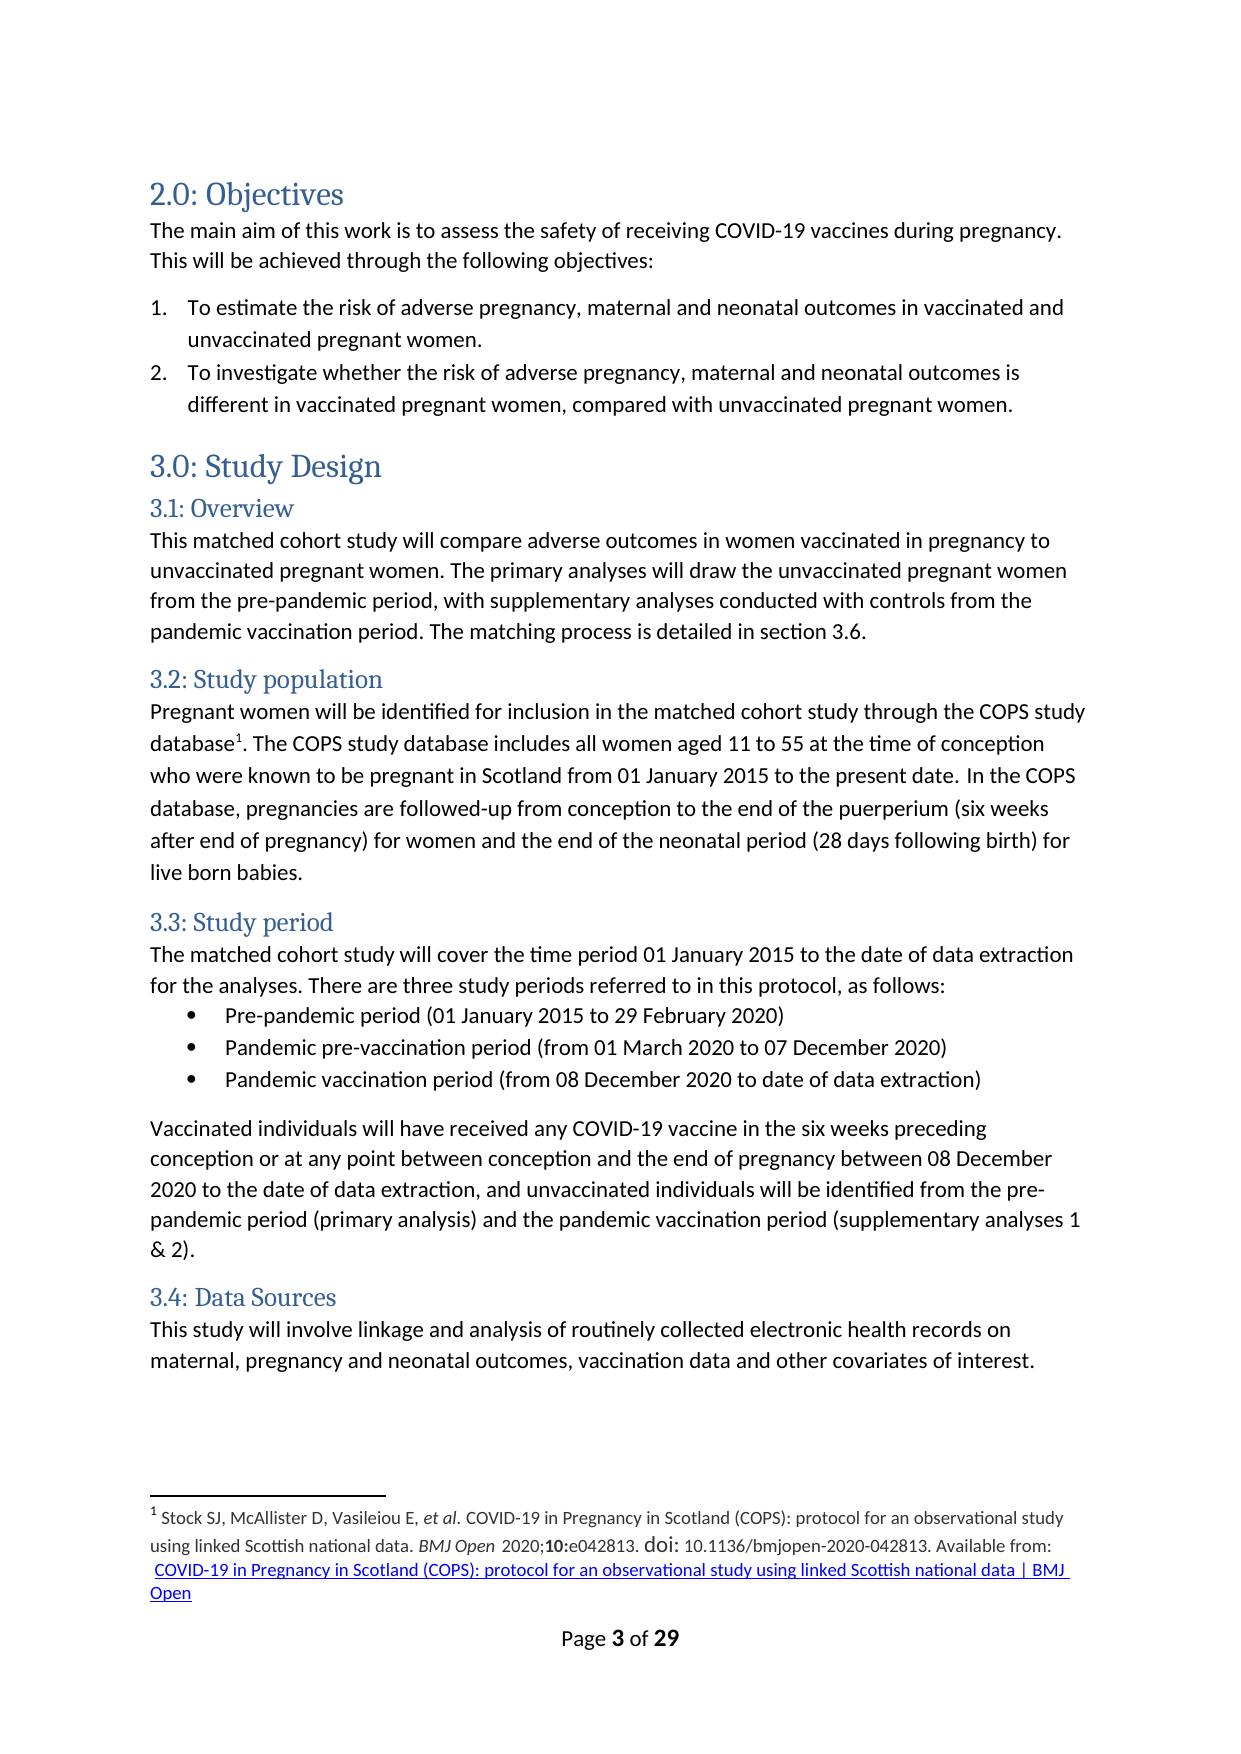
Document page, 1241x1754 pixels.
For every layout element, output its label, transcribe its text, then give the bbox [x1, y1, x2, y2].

subtitle 3.2: Study population [150, 664, 1090, 695]
list Pandemic pre-vaccination period (from 01 March 2020 to 07 December 2020) [187, 1033, 1090, 1061]
subtitle 3.3: Study period [150, 907, 1090, 938]
subtitle 3.0: Study Design [150, 447, 1090, 486]
text Vaccinated individuals will have received any COVID-19 vaccine in the six weeks preceding conception or at any point between conception and the end of pregnancy between 08 December 2020 to the date of data extraction, and unvaccinated individuals will be identified from the pre-pandemic period (primary analysis) and the pandemic vaccination period (supplementary analyses 1 & 2). [150, 1114, 1090, 1263]
text The matched cohort study will cover the time period 01 January 2015 to the date of data extraction for the analyses. There are three study periods referred to in this protocol, as follows: [150, 941, 1090, 999]
list Pandemic vaccination period (from 08 December 2020 to date of data extraction) [187, 1065, 1090, 1093]
list Pre-pandemic period (01 January 2015 to 29 February 2020) [187, 1001, 1090, 1029]
text This matched cohort study will compare adverse outcomes in women vaccinated in pregnancy to unvaccinated pregnant women. The primary analyses will draw the unvaccinated pregnant women from the pre-pandemic period, with supplementary analyses conducted with controls from the pandemic vaccination period. The matching process is detailed in section 3.6. [150, 526, 1090, 645]
list To investigate whether the risk of adverse pregnancy, maternal and neonatal outcomes is different in vaccinated pregnant women, compared with unvaccinated pregnant women. [150, 358, 1090, 418]
subtitle 3.1: Overview [150, 493, 1090, 524]
subtitle 2.0: Objectives [150, 175, 1090, 213]
text The main aim of this work is to assess the safety of receiving COVID-19 vaccines during pregnancy. This will be achieved through the following objectives: [150, 216, 1090, 274]
list To estimate the risk of adverse pregnancy, maternal and neonatal outcomes in vaccinated and unvaccinated pregnant women. [150, 293, 1090, 354]
text Pregnant women will be identified for inclusion in the matched cohort study through the COPS study database. The COPS study database includes all women aged 11 to 55 at the time of conception who were known to be pregnant in Scotland from 01 January 2015 to the present date. In the COPS database, pregnancies are followed-up from conception to the end of the puerperium (six weeks after end of pregnancy) for women and the end of the neonatal period (28 days following birth) for live born babies. [150, 697, 1090, 886]
subtitle 3.4: Data Sources [150, 1282, 1090, 1313]
